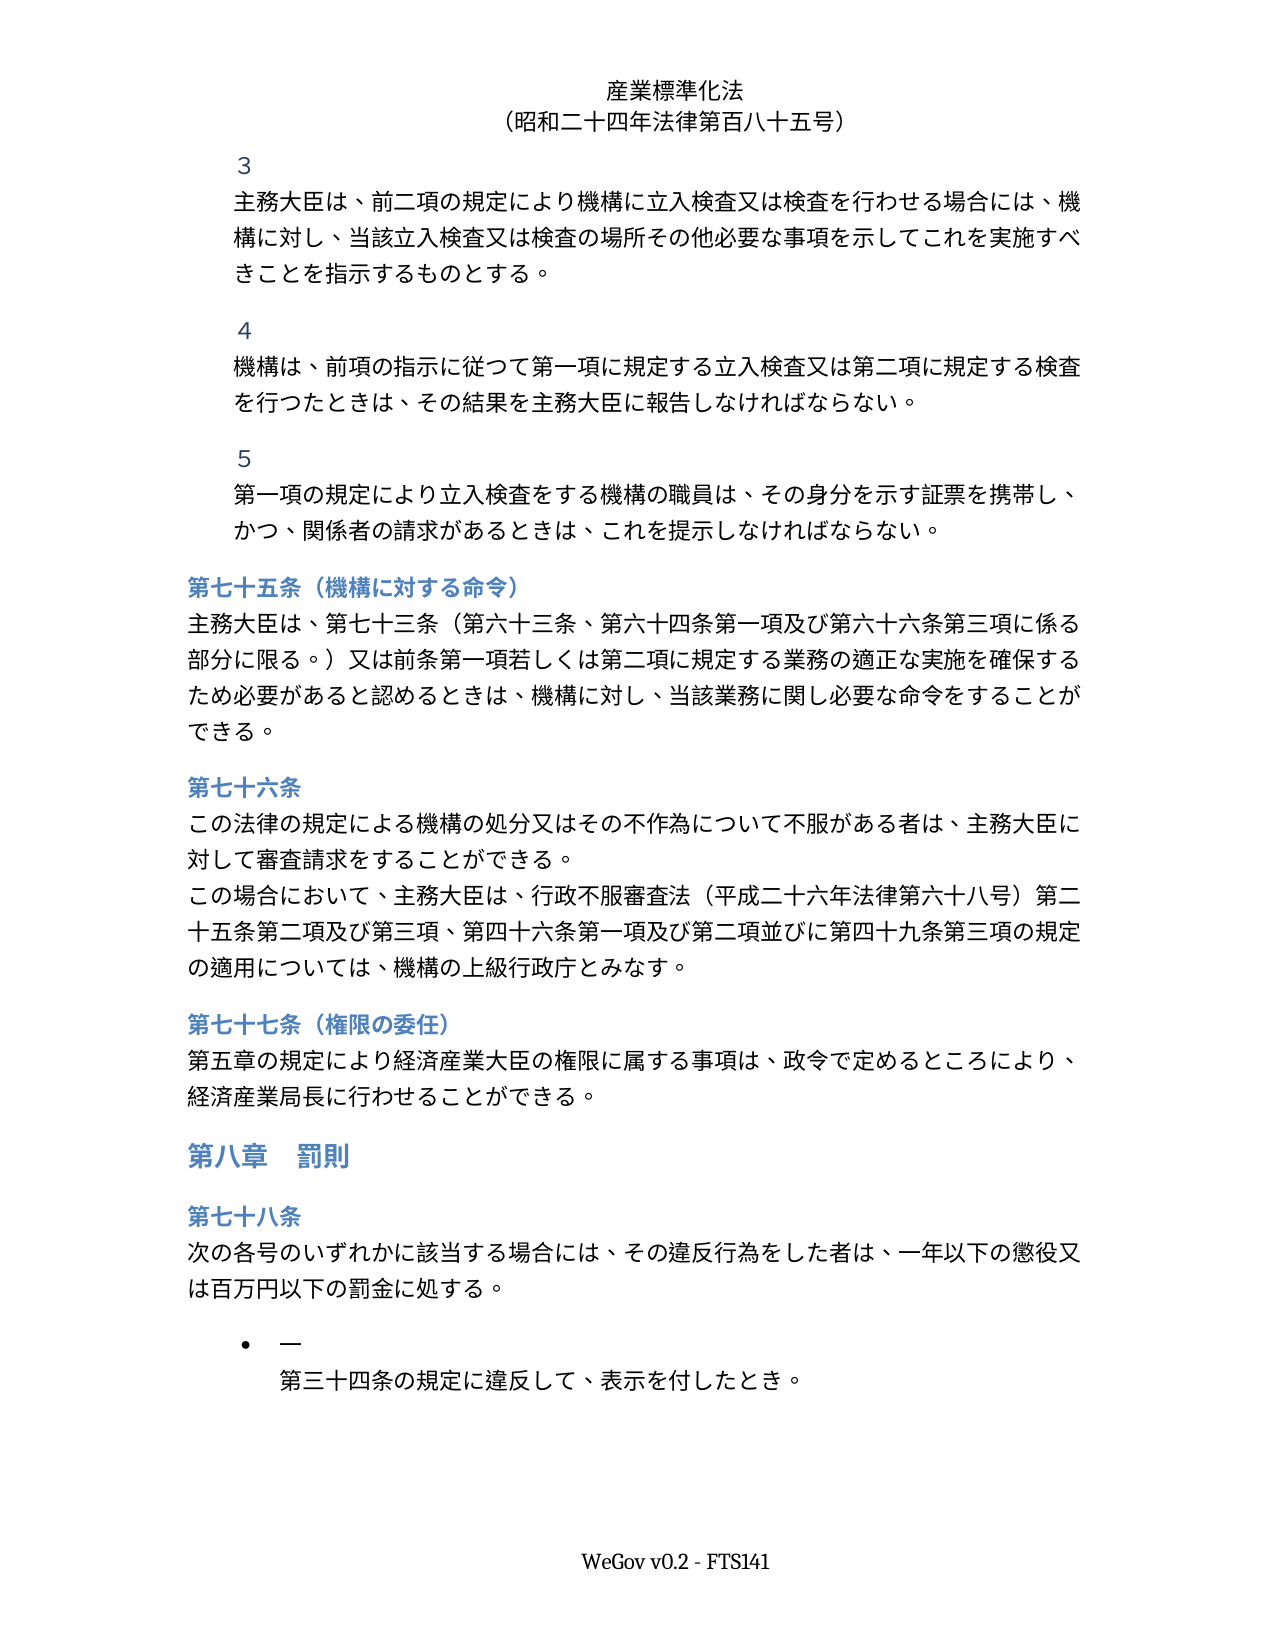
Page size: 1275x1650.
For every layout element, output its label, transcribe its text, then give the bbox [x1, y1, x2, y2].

subtitle 第七十六条 [187, 772, 1087, 804]
text この法律の規定による機構の処分又はその不作為について不服がある者は、主務大臣に対して審査請求をすることができる。 この場合において、主務大臣は、行政不服審査法（平成二十六年法律第六十八号）第二十五条第二項及び第三項、第四十六条第一項及び第二項並びに第四十九条第三項の規定の適用については、機構の上級行政庁とみなす。 [187, 808, 1087, 983]
text 機構は、前項の指示に従つて第一項に規定する立入検査又は第二項に規定する検査を行つたときは、その結果を主務大臣に報告しなければならない。 [233, 351, 1087, 418]
subtitle ５ [233, 443, 1087, 474]
text 第五章の規定により経済産業大臣の権限に属する事項は、政令で定めるところにより、経済産業局長に行わせることができる。 [187, 1045, 1087, 1112]
subtitle 第八章 罰則 [187, 1137, 1087, 1174]
subtitle 第七十五条（機構に対する命令） [187, 572, 1087, 603]
subtitle 第七十七条（権限の委任） [187, 1009, 1087, 1040]
text 次の各号のいずれかに該当する場合には、その違反行為をした者は、一年以下の懲役又は百万円以下の罰金に処する。 [187, 1237, 1087, 1304]
text 主務大臣は、前二項の規定により機構に立入検査又は検査を行わせる場合には、機構に対し、当該立入検査又は検査の場所その他必要な事項を示してこれを実施すべきことを指示するものとする。 [233, 186, 1087, 289]
subtitle 第七十八条 [187, 1201, 1087, 1232]
text 第一項の規定により立入検査をする機構の職員は、その身分を示す証票を携帯し、かつ、関係者の請求があるときは、これを提示しなければならない。 [233, 479, 1087, 546]
list 一 第三十四条の規定に違反して、表示を付したとき。 [242, 1329, 1087, 1397]
text 主務大臣は、第七十三条（第六十三条、第六十四条第一項及び第六十六条第三項に係る部分に限る。）又は前条第一項若しくは第二項に規定する業務の適正な実施を確保するため必要があると認めるときは、機構に対し、当該業務に関し必要な命令をすることができる。 [187, 608, 1087, 747]
subtitle ３ [233, 150, 1087, 181]
subtitle ４ [233, 314, 1087, 346]
